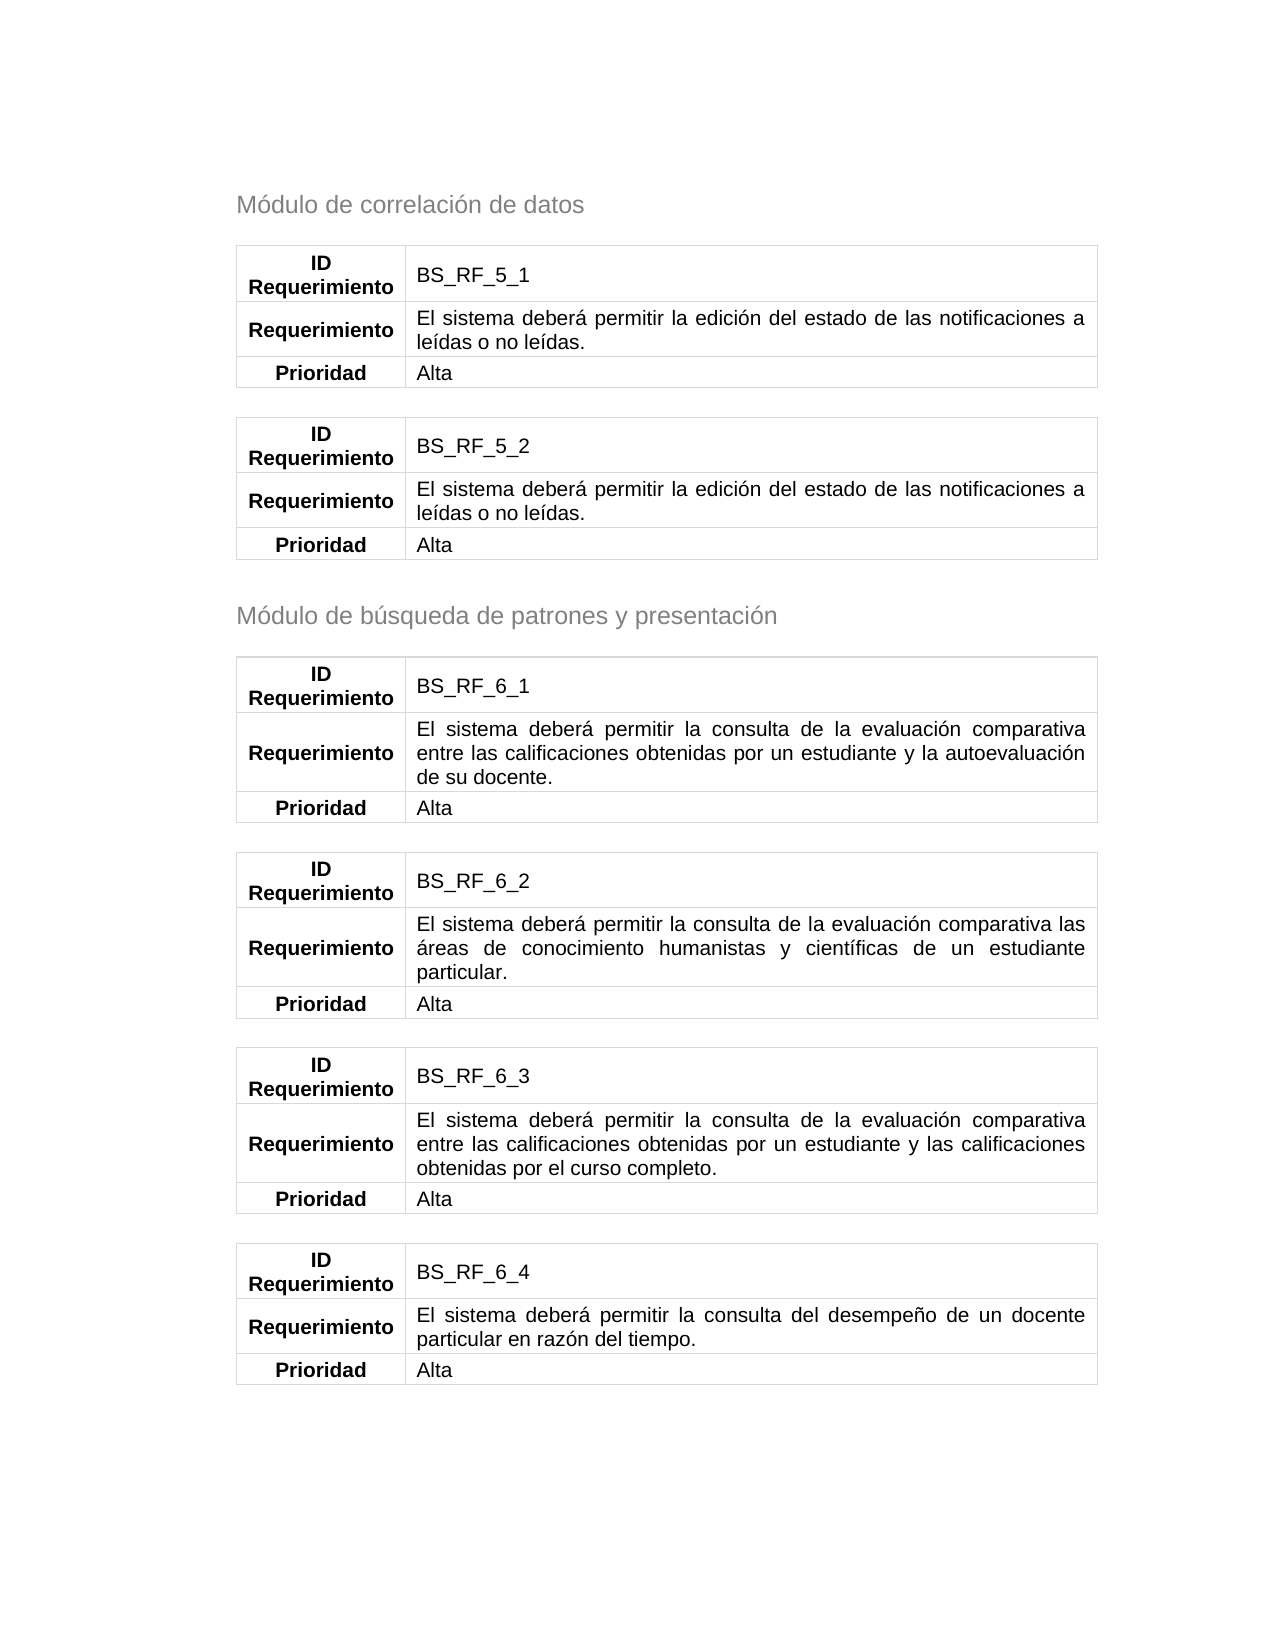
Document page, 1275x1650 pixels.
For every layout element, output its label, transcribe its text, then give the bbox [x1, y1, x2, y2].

table_header BS_RF_6_1 [406, 658, 1097, 712]
table_cell Requerimiento [237, 908, 405, 986]
table_header ID Requerimiento [237, 246, 405, 301]
table_cell Alta [406, 528, 1097, 558]
table_cell Alta [406, 1354, 1097, 1384]
table_cell El sistema deberá permitir la consulta de la evaluación comparativa las áreas de conocimiento humanistas y científicas de un estudiante particular. [406, 908, 1097, 986]
table_cell Requerimiento [237, 1299, 405, 1353]
table_cell Alta [406, 987, 1097, 1017]
table_cell Prioridad [237, 987, 405, 1017]
table_header ID Requerimiento [237, 1244, 405, 1298]
table_cell Requerimiento [237, 302, 405, 356]
table_cell Alta [406, 357, 1097, 387]
table_header BS_RF_5_2 [406, 418, 1097, 472]
table_cell Prioridad [237, 528, 405, 558]
subtitle Módulo de correlación de datos [236, 190, 1098, 218]
table_cell Alta [406, 1183, 1097, 1213]
table_header ID Requerimiento [237, 658, 405, 712]
table_cell Prioridad [237, 792, 405, 822]
table_cell Alta [406, 792, 1097, 822]
table_cell El sistema deberá permitir la consulta del desempeño de un docente particular en razón del tiempo. [406, 1299, 1097, 1353]
table_cell Requerimiento [237, 473, 405, 527]
table_header BS_RF_6_3 [406, 1048, 1097, 1102]
table_cell El sistema deberá permitir la consulta de la evaluación comparativa entre las calificaciones obtenidas por un estudiante y la autoevaluación de su docente. [406, 713, 1097, 791]
table_header ID Requerimiento [237, 1048, 405, 1102]
table_cell El sistema deberá permitir la edición del estado de las notificaciones a leídas o no leídas. [406, 473, 1097, 527]
table_header BS_RF_6_2 [406, 853, 1097, 907]
table_header ID Requerimiento [237, 853, 405, 907]
table_cell Prioridad [237, 1354, 405, 1384]
table_header BS_RF_6_4 [406, 1244, 1097, 1298]
table_header ID Requerimiento [237, 418, 405, 472]
table_cell Requerimiento [237, 713, 405, 791]
table_cell Prioridad [237, 357, 405, 387]
table_cell Prioridad [237, 1183, 405, 1213]
table_cell Requerimiento [237, 1104, 405, 1182]
table_cell El sistema deberá permitir la edición del estado de las notificaciones a leídas o no leídas. [406, 302, 1097, 356]
table_cell El sistema deberá permitir la consulta de la evaluación comparativa entre las calificaciones obtenidas por un estudiante y las calificaciones obtenidas por el curso completo. [406, 1104, 1097, 1182]
subtitle Módulo de búsqueda de patrones y presentación [236, 601, 1098, 629]
table_header BS_RF_5_1 [406, 246, 1097, 301]
